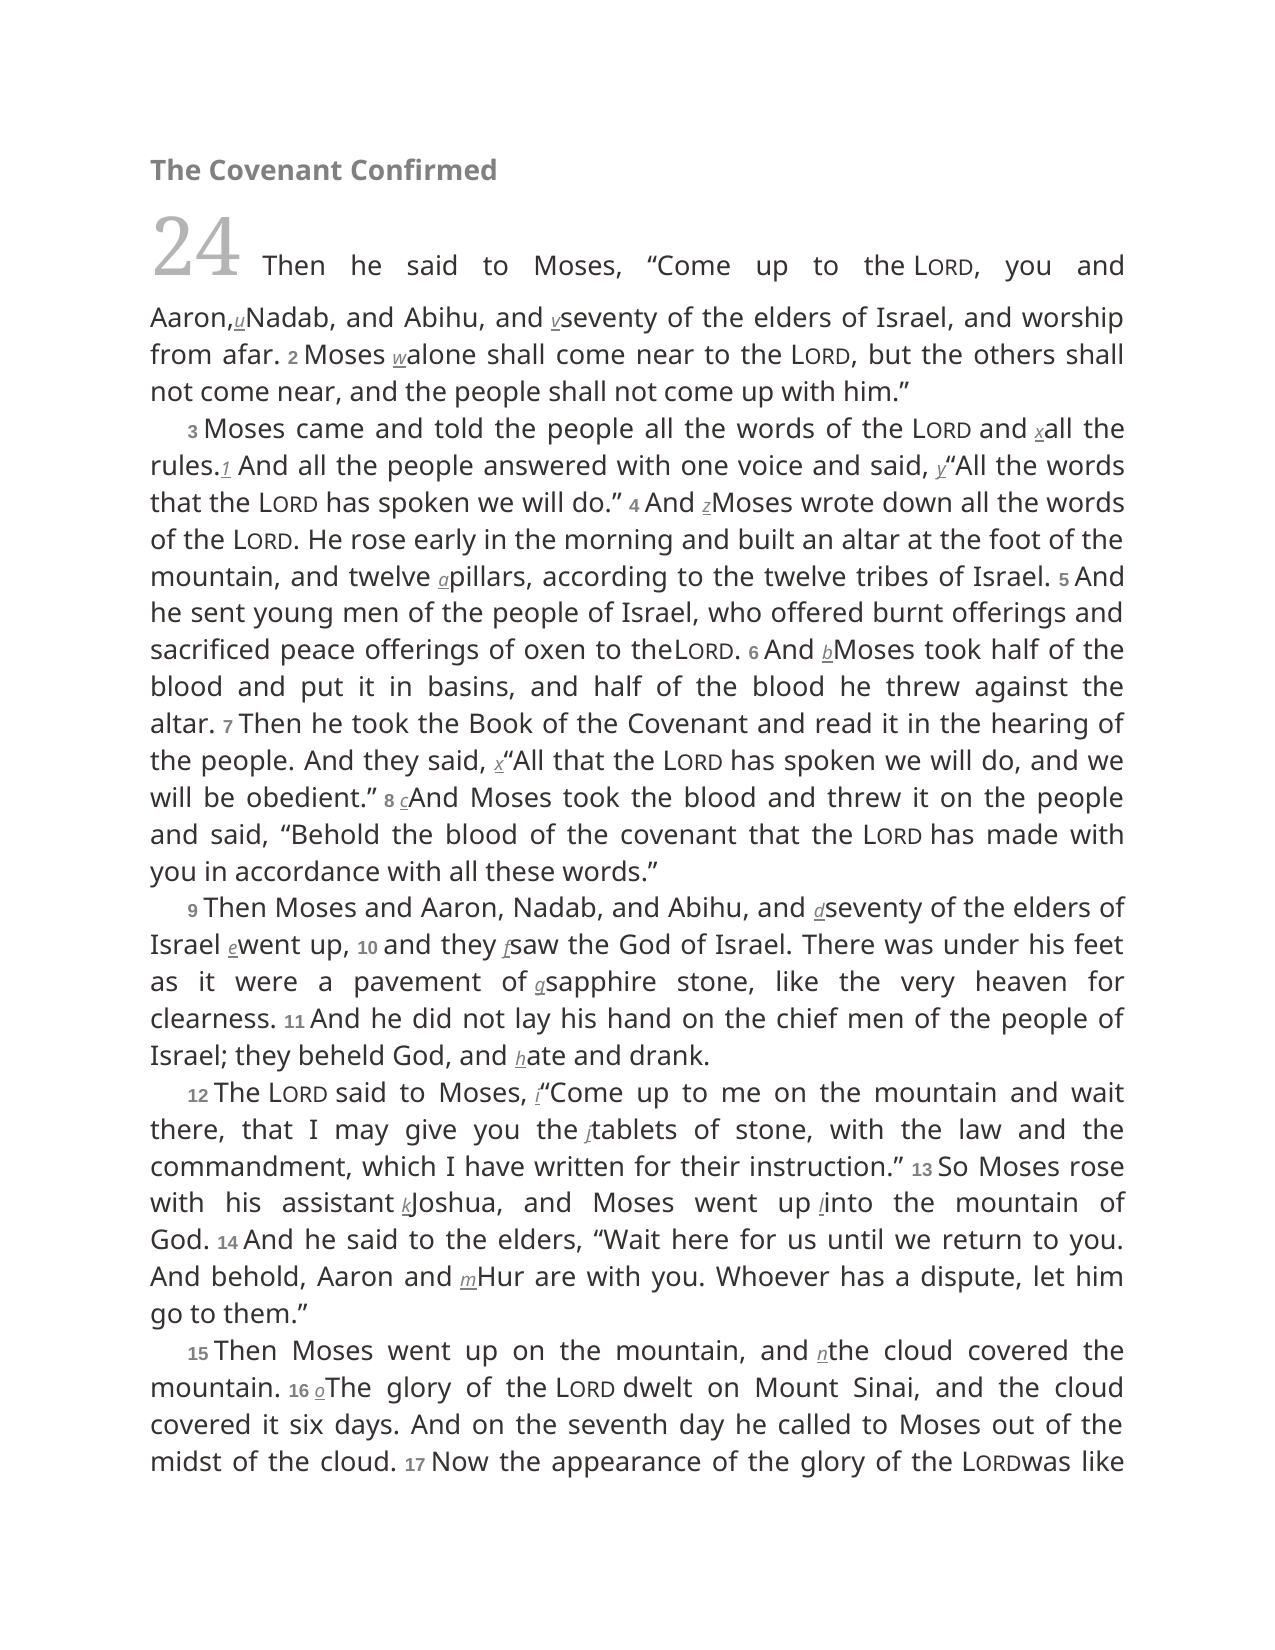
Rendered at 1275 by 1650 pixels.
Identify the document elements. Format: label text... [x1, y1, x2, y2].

text 3 Moses came and told the people all the words of the Lord and xall the rules.1 And all the people answered with one voice and said, y“All the words that the Lord has spoken we will do.” 4 And zMoses wrote down all the words of the Lord. He rose early in the morning and built an altar at the foot of the mountain, and twelve apillars, according to the twelve tribes of Israel. 5 And he sent young men of the people of Israel, who offered burnt offerings and sacrificed peace offerings of oxen to theLord. 6 And bMoses took half of the blood and put it in basins, and half of the blood he threw against the altar. 7 Then he took the Book of the Covenant and read it in the hearing of the people. And they said, x“All that the Lord has spoken we will do, and we will be obedient.” 8 cAnd Moses took the blood and threw it on the people and said, “Behold the blood of the covenant that the Lord has made with you in accordance with all these words.” [150, 409, 1125, 889]
text 9 Then Moses and Aaron, Nadab, and Abihu, and dseventy of the elders of Israel ewent up, 10 and they fsaw the God of Israel. There was under his feet as it were a pavement of gsapphire stone, like the very heaven for clearness. 11 And he did not lay his hand on the chief men of the people of Israel; they beheld God, and hate and drank. [150, 889, 1125, 1073]
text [150, 1331, 1125, 1479]
text 12 The Lord said to Moses, i“Come up to me on the mountain and wait there, that I may give you the jtablets of stone, with the law and the commandment, which I have written for their instruction.” 13 So Moses rose with his assistant kJoshua, and Moses went up linto the mountain of God. 14 And he said to the elders, “Wait here for us until we return to you. And behold, Aaron and mHur are with you. Whoever has a dispute, let him go to them.” [150, 1073, 1125, 1331]
text 24 Then he said to Moses, “Come up to the Lord, you and Aaron,uNadab, and Abihu, and vseventy of the elders of Israel, and worship from afar. 2 Moses walone shall come near to the Lord, but the others shall not come near, and the people shall not come up with him.” [150, 188, 1125, 409]
subtitle The Covenant Confirmed [150, 150, 1125, 188]
